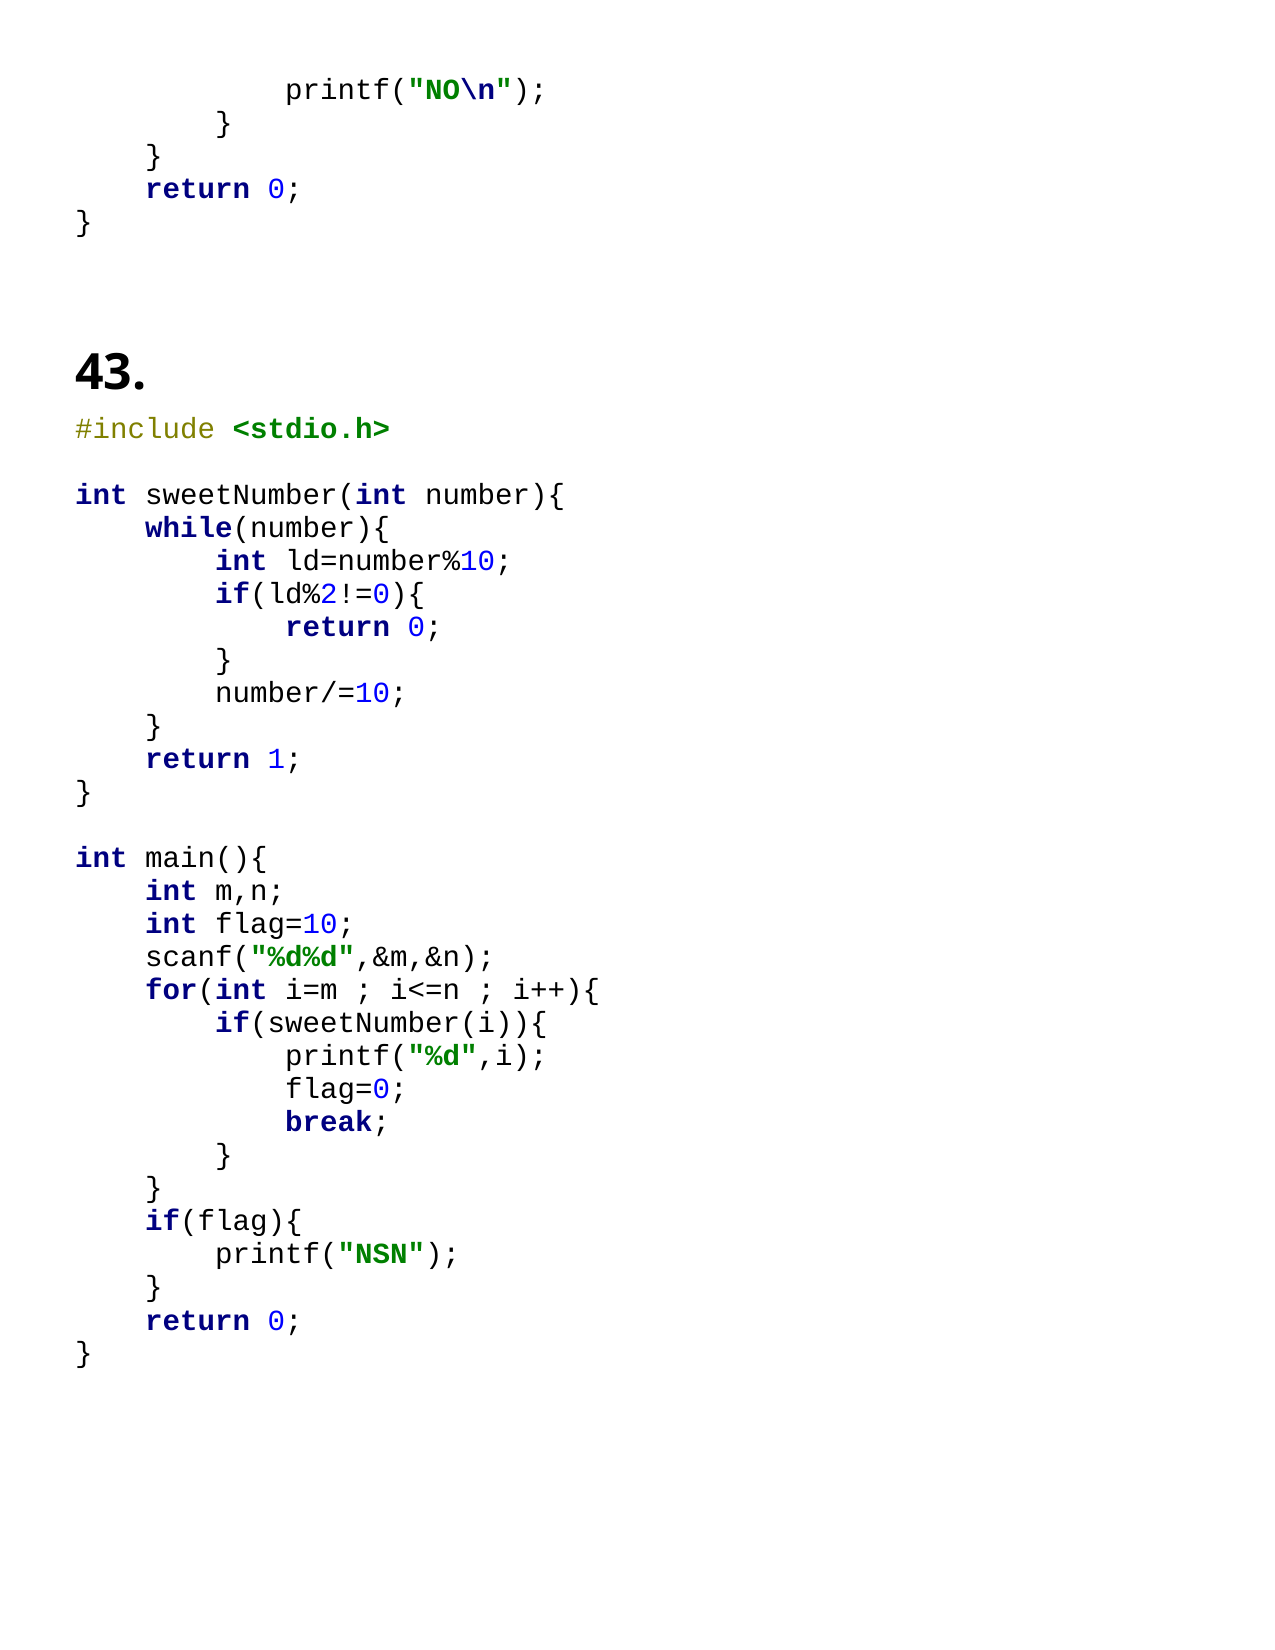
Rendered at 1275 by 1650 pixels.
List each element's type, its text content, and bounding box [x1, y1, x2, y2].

text #include <stdio.h> int sweetNumber(int number){ while(number){ int ld=number%10; if(ld%2!=0){ return 0; } number/=10; } return 1; } int main(){ int m,n; int flag=10; scanf("%d%d",&m,&n); for(int i=m ; i<=n ; i++){ if(sweetNumber(i)){ printf("%d",i); flag=0; break; } } if(flag){ printf("NSN"); } return 0; } [75, 414, 1200, 1372]
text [75, 75, 1200, 240]
subtitle 43. [75, 336, 1200, 404]
